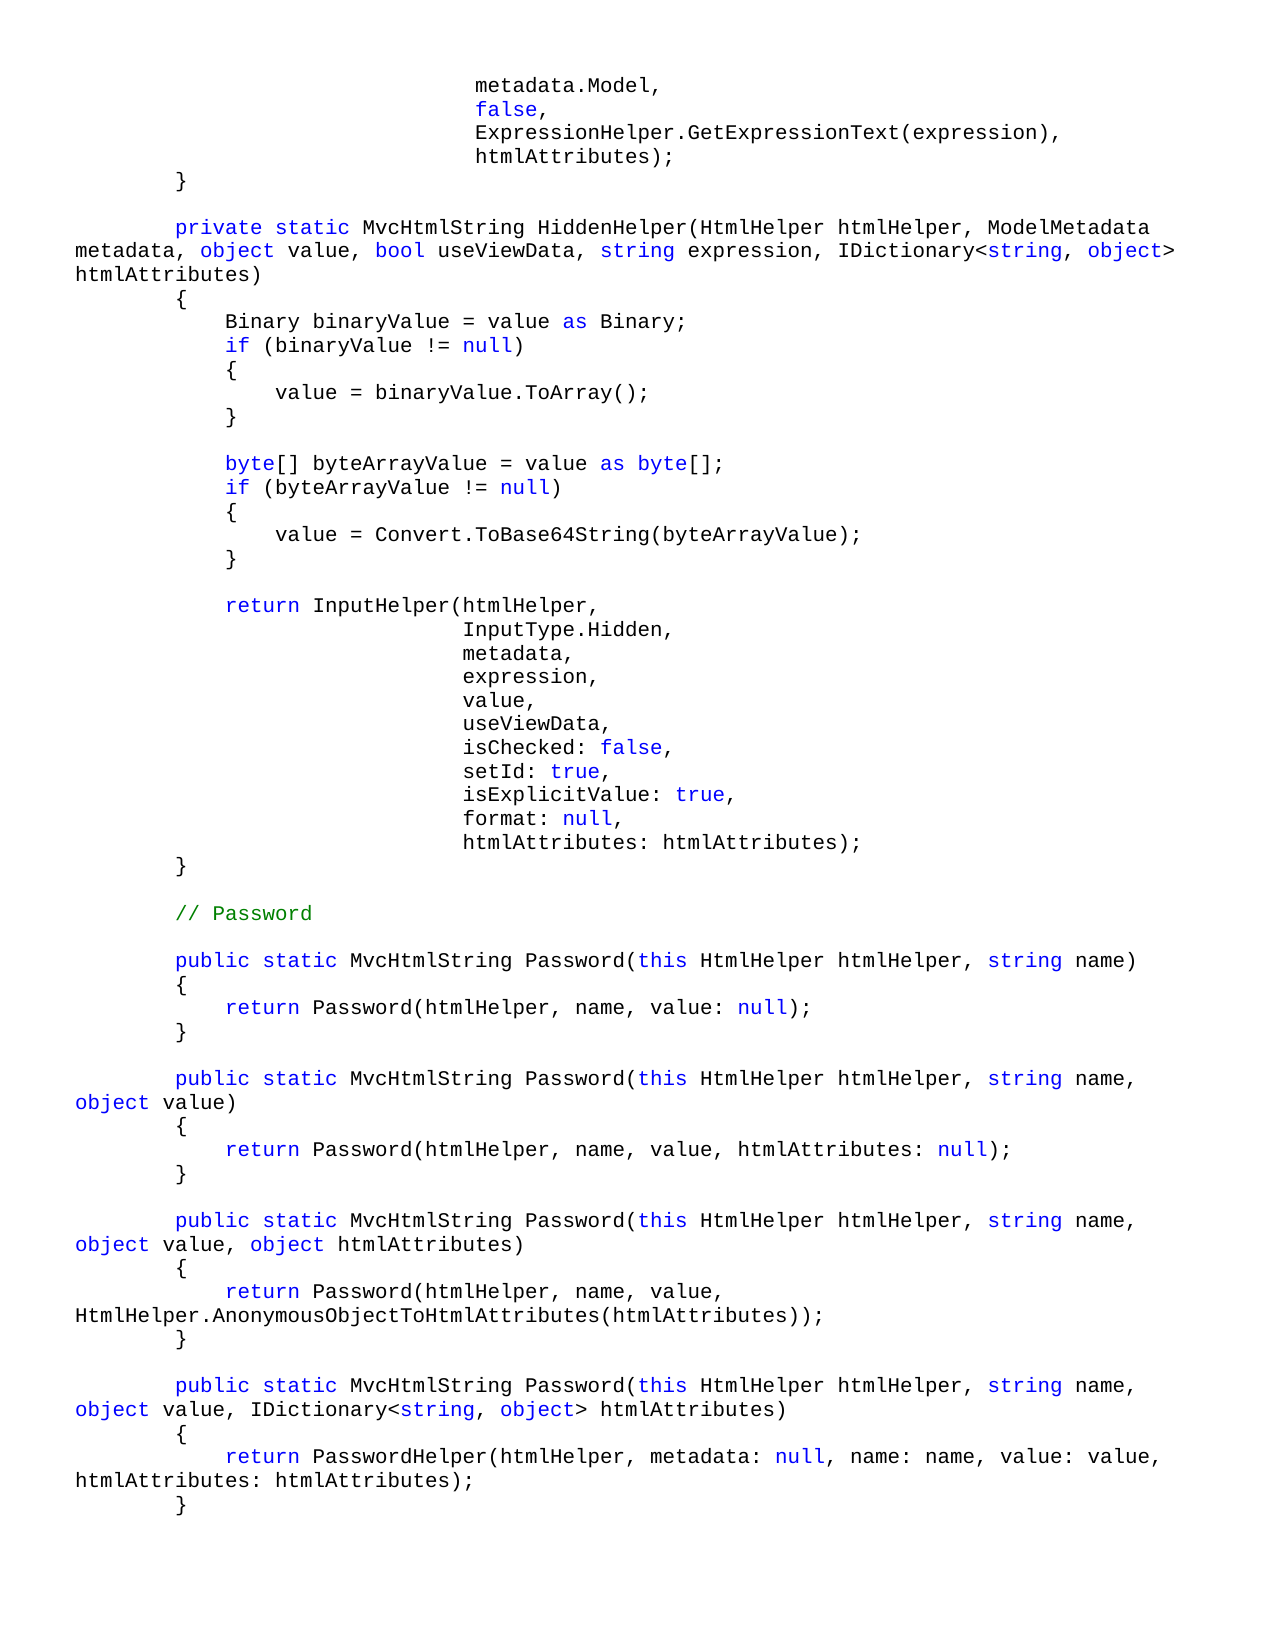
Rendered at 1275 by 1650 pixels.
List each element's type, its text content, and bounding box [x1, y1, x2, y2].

text if (byteArrayValue != null) [75, 477, 1200, 501]
text return Password(htmlHelper, name, value, htmlAttributes: null); [75, 1139, 1200, 1163]
text public static MvcHtmlString Password(this HtmlHelper htmlHelper, string name, object value, IDictionary<string, object> htmlAttributes) [75, 1376, 1200, 1423]
text value, [75, 690, 1200, 713]
text // Password [75, 903, 1200, 926]
text } [75, 406, 1200, 430]
text metadata, [75, 642, 1200, 666]
text { [75, 1257, 1200, 1281]
text return InputHelper(htmlHelper, [75, 595, 1200, 619]
text value = Convert.ToBase64String(byteArrayValue); [75, 524, 1200, 548]
text } [75, 1163, 1200, 1186]
text return Password(htmlHelper, name, value, HtmlHelper.AnonymousObjectToHtmlAttributes(htmlAttributes)); [75, 1281, 1200, 1328]
text } [75, 1021, 1200, 1044]
text InputType.Hidden, [75, 619, 1200, 642]
text { [75, 973, 1200, 997]
text htmlAttributes: htmlAttributes); [75, 832, 1200, 855]
text private static MvcHtmlString HiddenHelper(HtmlHelper htmlHelper, ModelMetadata metadata, object value, bool useViewData, string expression, IDictionary<string, object> htmlAttributes) [75, 217, 1200, 288]
text Binary binaryValue = value as Binary; [75, 311, 1200, 335]
text htmlAttributes); [75, 146, 1200, 169]
text metadata.Model, [75, 75, 1200, 99]
text setId: true, [75, 761, 1200, 784]
text } [75, 169, 1200, 193]
text ExpressionHelper.GetExpressionText(expression), [75, 122, 1200, 146]
text byte[] byteArrayValue = value as byte[]; [75, 453, 1200, 477]
text public static MvcHtmlString Password(this HtmlHelper htmlHelper, string name) [75, 950, 1200, 973]
text return Password(htmlHelper, name, value: null); [75, 997, 1200, 1021]
text format: null, [75, 808, 1200, 832]
text } [75, 1494, 1200, 1517]
text useViewData, [75, 713, 1200, 737]
text public static MvcHtmlString Password(this HtmlHelper htmlHelper, string name, object value, object htmlAttributes) [75, 1210, 1200, 1257]
text false, [75, 99, 1200, 122]
text if (binaryValue != null) [75, 335, 1200, 359]
text value = binaryValue.ToArray(); [75, 382, 1200, 406]
text } [75, 855, 1200, 879]
text { [75, 1115, 1200, 1139]
text { [75, 501, 1200, 524]
text isChecked: false, [75, 737, 1200, 761]
text } [75, 548, 1200, 572]
text public static MvcHtmlString Password(this HtmlHelper htmlHelper, string name, object value) [75, 1068, 1200, 1115]
text expression, [75, 666, 1200, 690]
text isExplicitValue: true, [75, 784, 1200, 808]
text { [75, 288, 1200, 311]
text return PasswordHelper(htmlHelper, metadata: null, name: name, value: value, htmlAttributes: htmlAttributes); [75, 1446, 1200, 1494]
text { [75, 359, 1200, 382]
text { [75, 1423, 1200, 1446]
text } [75, 1328, 1200, 1352]
